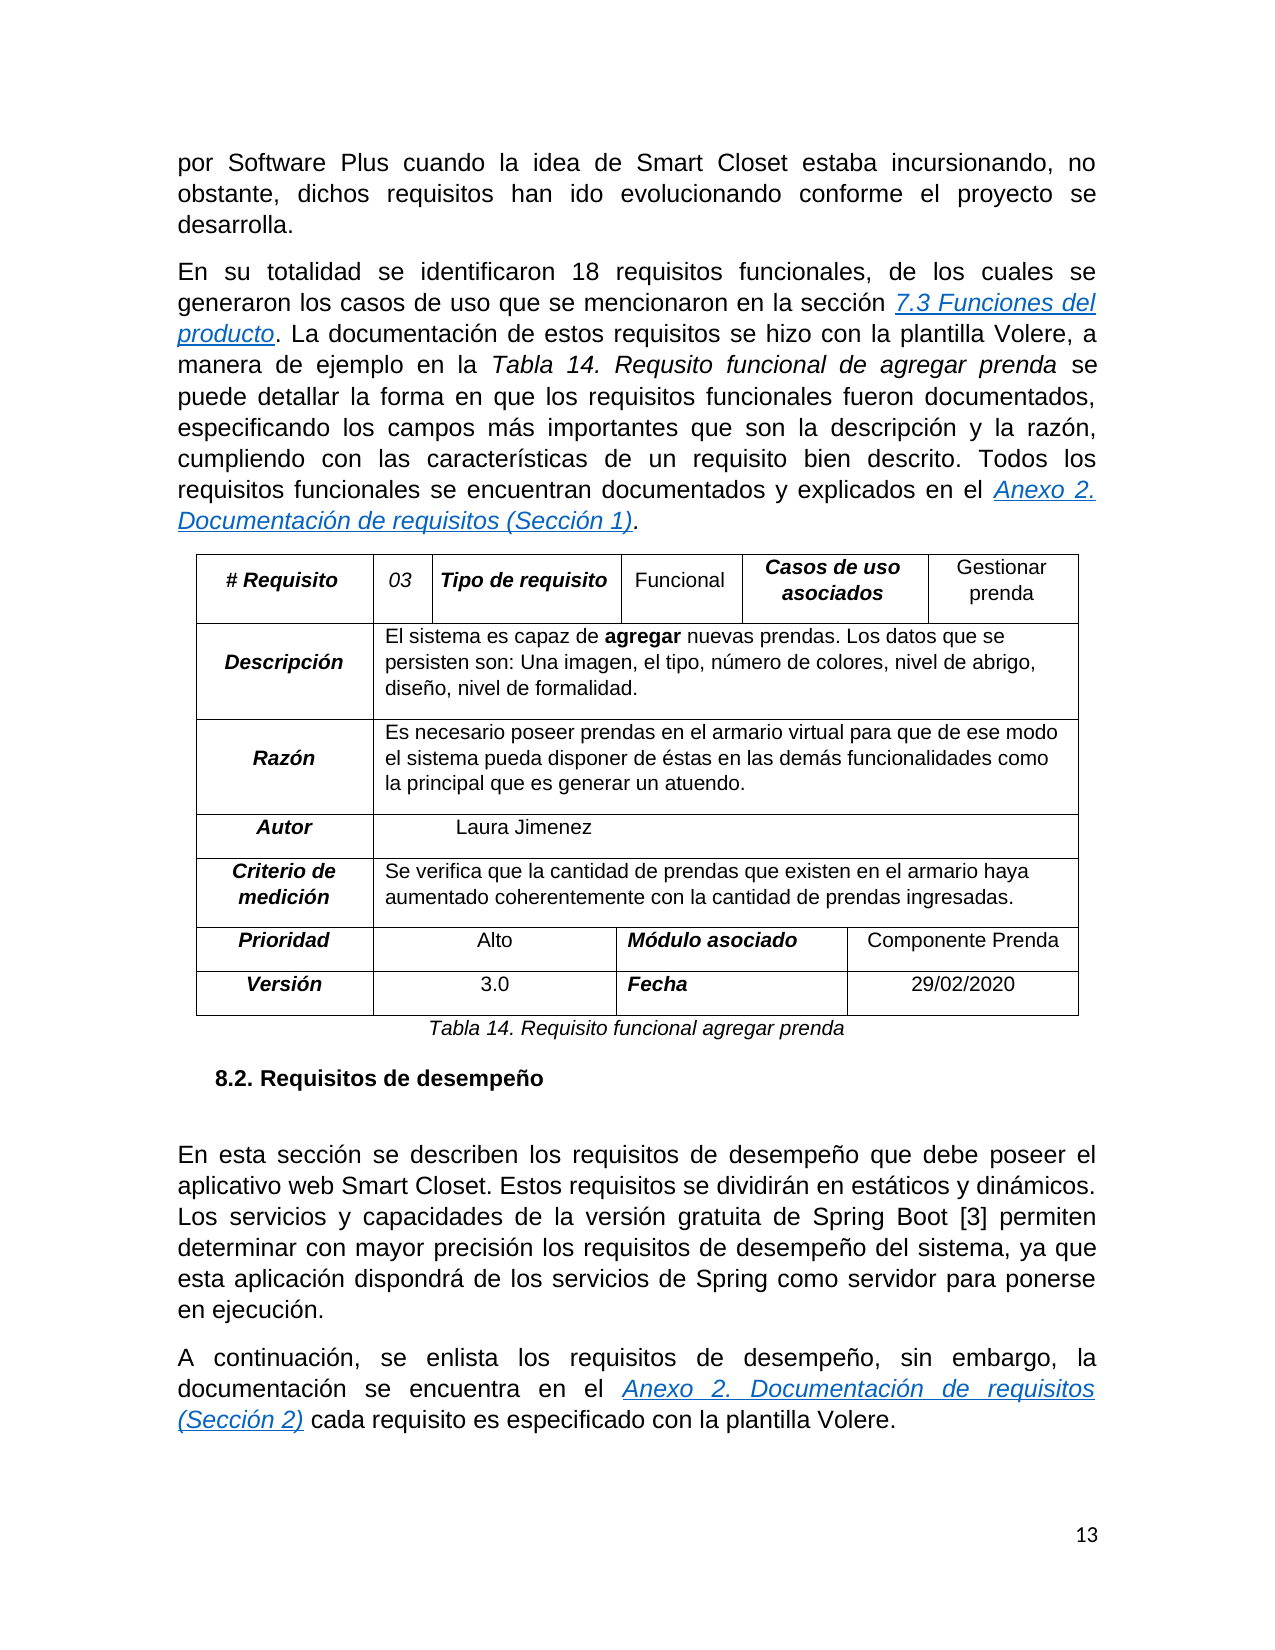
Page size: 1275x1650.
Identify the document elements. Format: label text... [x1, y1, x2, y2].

table_cell Versión [197, 972, 373, 1015]
table_header Funcional [622, 555, 742, 623]
table_cell Prioridad [197, 928, 373, 971]
table_cell Criterio de medición [197, 859, 373, 927]
table_header 03 [374, 555, 432, 623]
table_cell Razón [197, 720, 373, 814]
table_cell Módulo asociado [617, 928, 847, 971]
table_header # Requisito [197, 555, 373, 623]
text Tabla 14. Requisito funcional agregar prenda [177, 1016, 1098, 1040]
table_cell 3.0 [374, 972, 616, 1015]
table_header Tipo de requisito [433, 555, 621, 623]
table_header Casos de uso asociados [743, 555, 928, 623]
table_cell El sistema es capaz de agregar nuevas prendas. Los datos que se persisten son: Una imagen, el tipo, número de colores, nivel de abrigo, diseño, nivel de formalidad. [374, 624, 1078, 718]
table_header Gestionar prenda [929, 555, 1078, 623]
table_cell Autor [197, 815, 373, 858]
table_cell Se verifica que la cantidad de prendas que existen en el armario haya aumentado coherentemente con la cantidad de prendas ingresadas. [374, 859, 1078, 927]
table_cell Es necesario poseer prendas en el armario virtual para que de ese modo el sistema pueda disponer de éstas en las demás funcionalidades como la principal que es generar un atuendo. [374, 720, 1078, 814]
table_cell Componente Prenda [848, 928, 1078, 971]
table_cell Fecha [617, 972, 847, 1015]
table_cell Descripción [197, 624, 373, 718]
table_cell Alto [374, 928, 616, 971]
table_cell Laura Jimenez [374, 815, 1078, 858]
text En esta sección se describen los requisitos de desempeño que debe poseer el aplicativo web Smart Closet. Estos requisitos se dividirán en estáticos y dinámicos. Los servicios y capacidades de la versión gratuita de Spring Boot [3] permiten determinar con mayor precisión los requisitos de desempeño del sistema, ya que esta aplicación dispondrá de los servicios de Spring como servidor para ponerse en ejecución. [177, 1140, 1098, 1324]
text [177, 148, 1098, 238]
text En su totalidad se identificaron 18 requisitos funcionales, de los cuales se generaron los casos de uso que se mencionaron en la sección 7.3 Funciones del producto. La documentación de estos requisitos se hizo con la plantilla Volere, a manera de ejemplo en la Tabla 14. Requsito funcional de agregar prenda se puede detallar la forma en que los requisitos funcionales fueron documentados, especificando los campos más importantes que son la descripción y la razón, cumpliendo con las características de un requisito bien descrito. Todos los requisitos funcionales se encuentran documentados y explicados en el Anexo 2. Documentación de requisitos (Sección 1). [177, 257, 1098, 534]
subtitle Requisitos de desempeño [215, 1065, 1098, 1091]
table_cell 29/02/2020 [848, 972, 1078, 1015]
text A continuación, se enlista los requisitos de desempeño, sin embargo, la documentación se encuentra en el Anexo 2. Documentación de requisitos (Sección 2) cada requisito es especificado con la plantilla Volere. [177, 1343, 1098, 1434]
